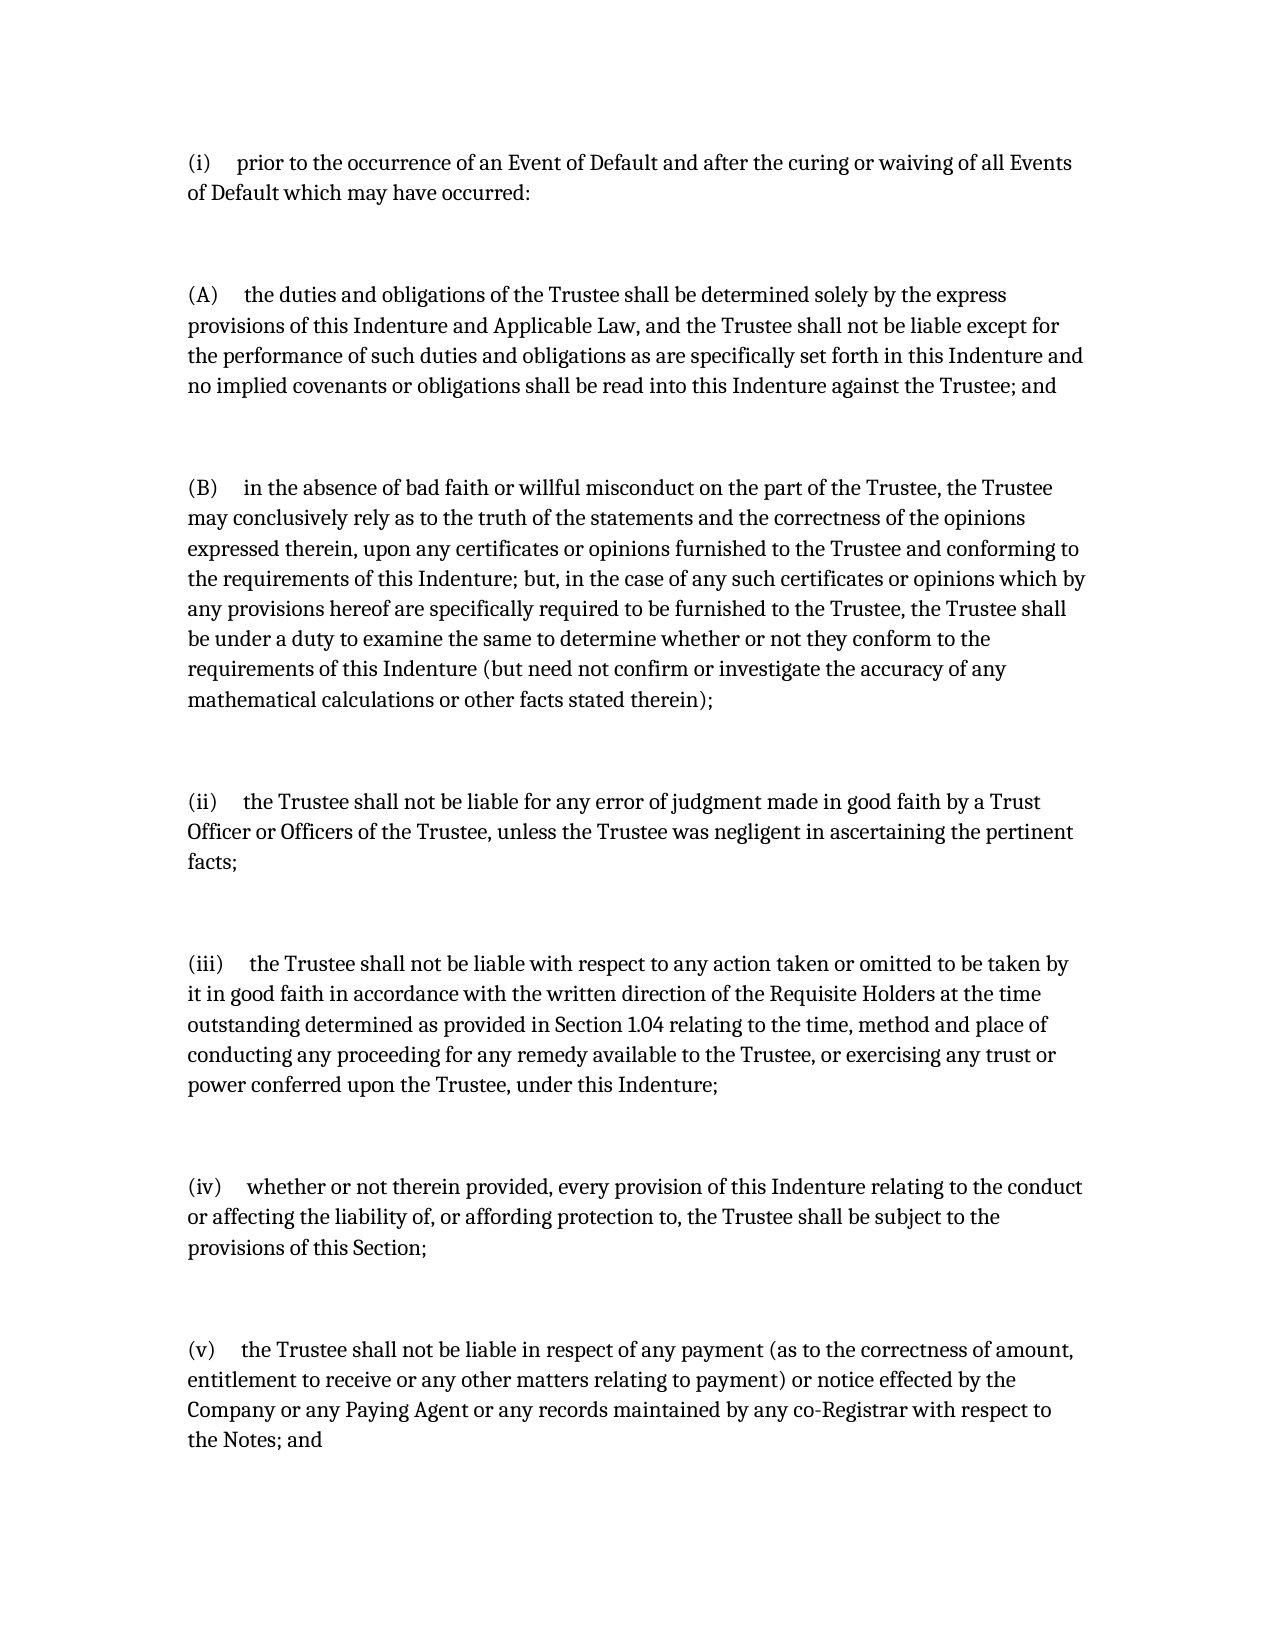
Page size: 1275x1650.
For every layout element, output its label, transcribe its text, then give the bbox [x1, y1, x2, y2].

text (i) prior to the occurrence of an Event of Default and after the curing or waiving of all Events of Default which may have occurred: [187, 150, 1087, 207]
text (v) the Trustee shall not be liable in respect of any payment (as to the correctness of amount, entitlement to receive or any other matters relating to payment) or notice effected by the Company or any Paying Agent or any records maintained by any co-Registrar with respect to the Notes; and [187, 1336, 1087, 1453]
text (ii) the Trustee shall not be liable for any error of judgment made in good faith by a Trust Officer or Officers of the Trustee, unless the Trustee was negligent in ascertaining the pertinent facts; [187, 788, 1087, 875]
text (iv) whether or not therein provided, every provision of this Indenture relating to the conduct or affecting the liability of, or affording protection to, the Trustee shall be subject to the provisions of this Section; [187, 1174, 1087, 1261]
text (iii) the Trustee shall not be liable with respect to any action taken or omitted to be taken by it in good faith in accordance with the written direction of the Requisite Holders at the time outstanding determined as provided in Section 1.04 relating to the time, method and place of conducting any proceeding for any remedy available to the Trustee, or exercising any trust or power conferred upon the Trustee, under this Indenture; [187, 951, 1087, 1098]
text (B) in the absence of bad faith or willful misconduct on the part of the Trustee, the Trustee may conclusively rely as to the truth of the statements and the correctness of the opinions expressed therein, upon any certificates or opinions furnished to the Trustee and conforming to the requirements of this Indenture; but, in the case of any such certificates or opinions which by any provisions hereof are specifically required to be furnished to the Trustee, the Trustee shall be under a duty to examine the same to determine whether or not they conform to the requirements of this Indenture (but need not confirm or investigate the accuracy of any mathematical calculations or other facts stated therein); [187, 475, 1087, 713]
text (A) the duties and obligations of the Trustee shall be determined solely by the express provisions of this Indenture and Applicable Law, and the Trustee shall not be liable except for the performance of such duties and obligations as are specifically set forth in this Indenture and no implied covenants or obligations shall be read into this Indenture against the Trustee; and [187, 282, 1087, 399]
